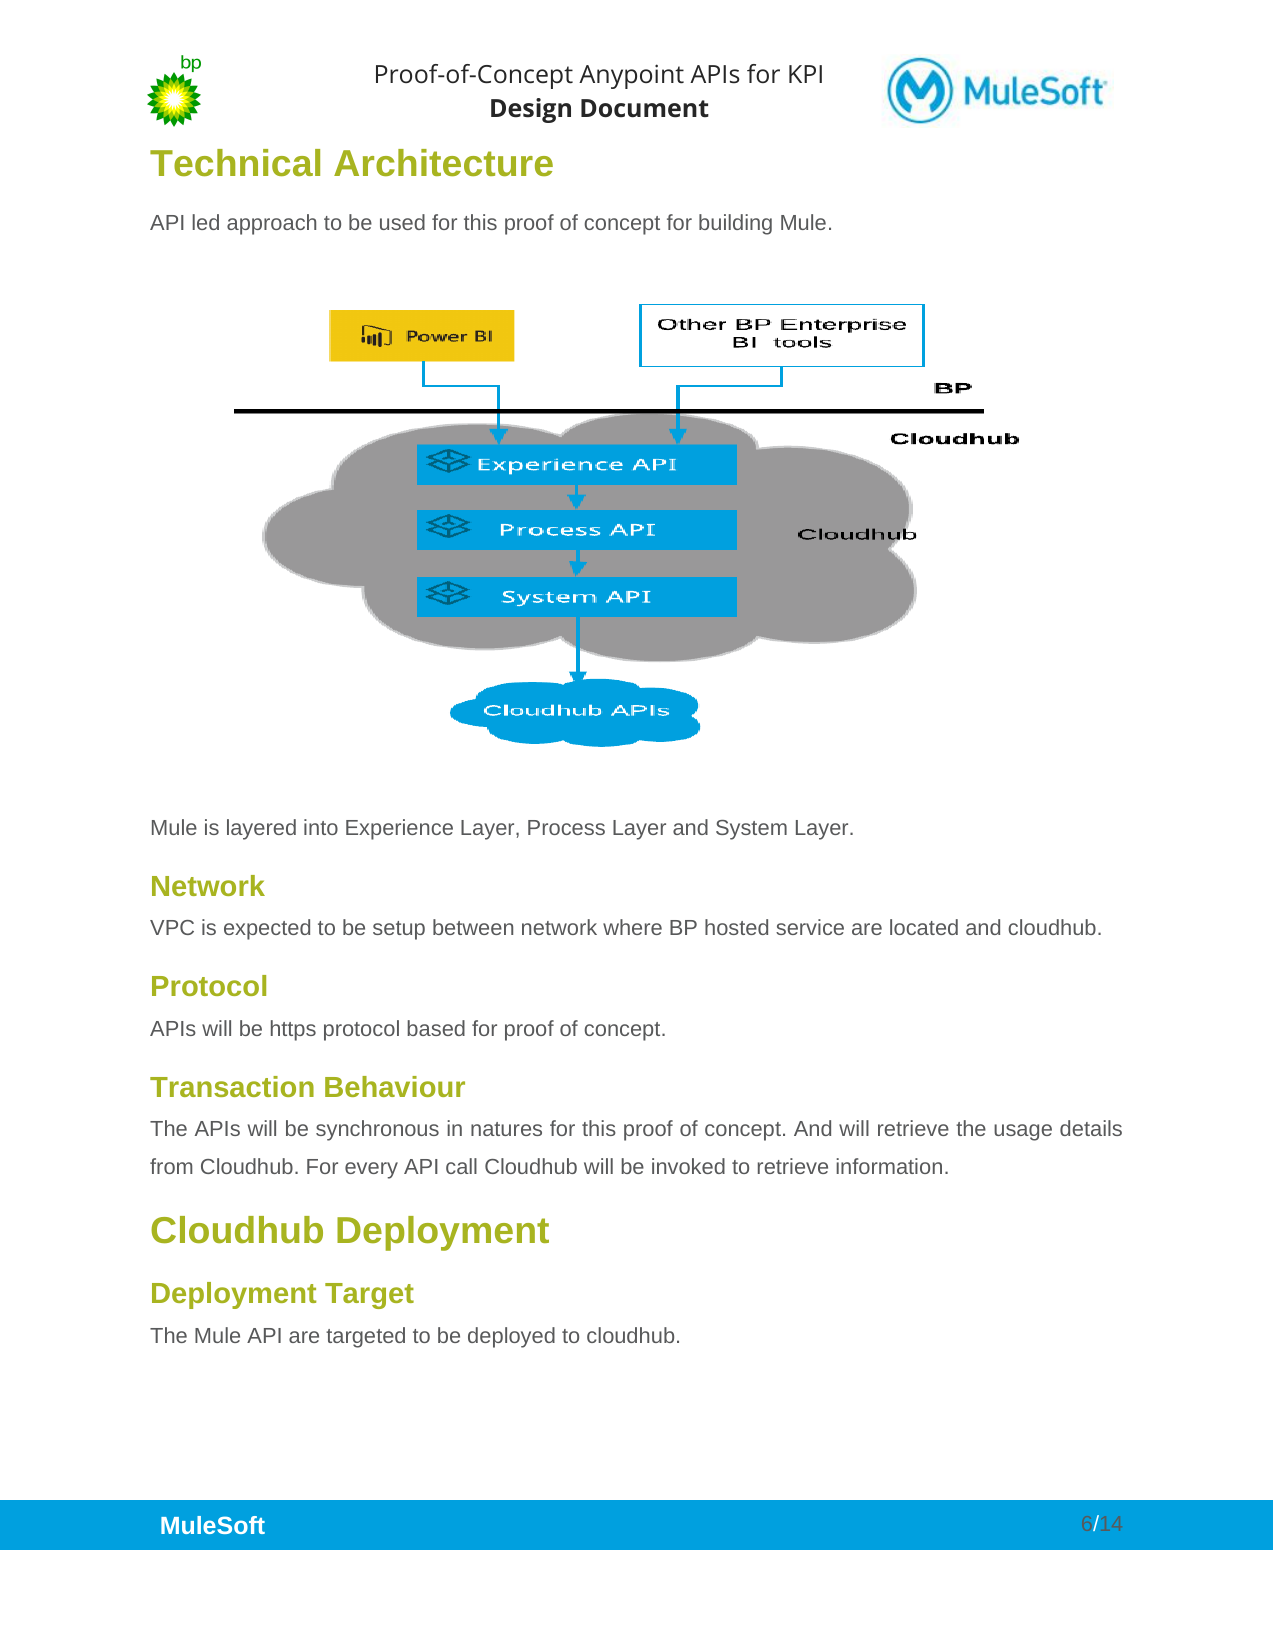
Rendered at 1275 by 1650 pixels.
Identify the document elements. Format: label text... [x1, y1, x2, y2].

subtitle Technical Architecture [150, 141, 1125, 184]
text The APIs will be synchronous in natures for this proof of concept. And will retrieve the usage details from Cloudhub. For every API call Cloudhub will be invoked to retrieve information. [150, 1116, 1125, 1179]
picture [881, 54, 1114, 128]
subtitle Cloudhub Deployment [150, 1208, 1125, 1251]
text APIs will be https protocol based for proof of concept. [150, 1016, 1125, 1041]
subtitle Transaction Behaviour [150, 1070, 1125, 1103]
text VPC is expected to be setup between network where BP hosted service are located and cloudhub. [150, 915, 1125, 940]
text API led approach to be used for this proof of concept for building Mule. [150, 209, 1125, 235]
subtitle Deployment Target [150, 1276, 1125, 1310]
text Mule is layered into Experience Layer, Process Layer and System Layer. [150, 814, 1125, 840]
text The Mule API are targeted to be deployed to cloudhub. [150, 1322, 1125, 1348]
picture [150, 264, 1096, 786]
subtitle Network [150, 869, 1125, 902]
picture [138, 55, 210, 127]
subtitle Protocol [150, 969, 1125, 1003]
